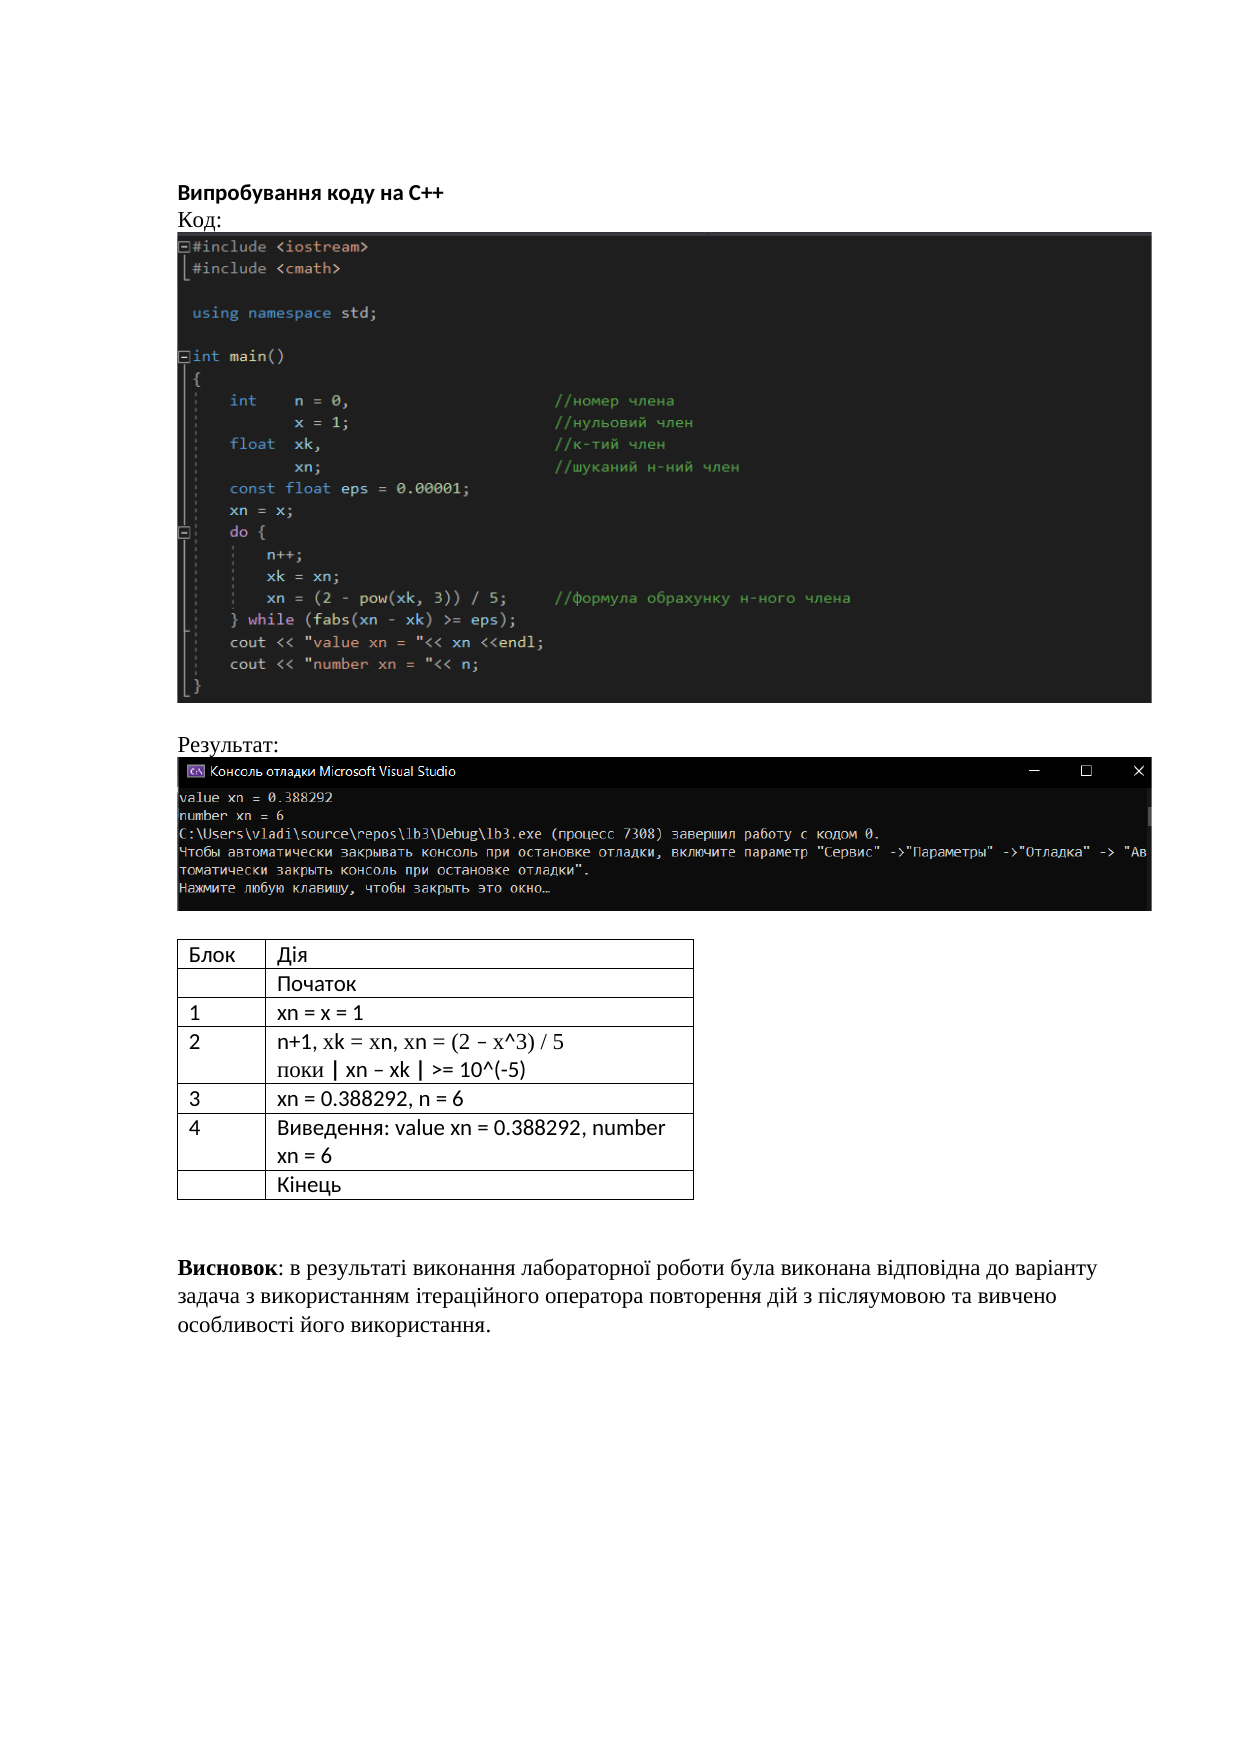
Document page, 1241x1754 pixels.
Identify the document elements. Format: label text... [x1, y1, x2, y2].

table_cell 4 [178, 1114, 265, 1169]
table_cell [178, 1171, 265, 1198]
table_cell xn = x = 1 [266, 998, 693, 1026]
text Результат: [177, 731, 1152, 757]
table_cell 2 [178, 1027, 265, 1083]
table_header Блок [178, 940, 265, 968]
picture [177, 757, 1152, 911]
table_header Дія [266, 940, 693, 968]
table_cell [178, 969, 265, 997]
text Код: [177, 207, 1152, 232]
table_cell n+1, xk = xn, xn = (2 – x^3) / 5 поки | xn – xk | >= 10^(-5) [266, 1027, 693, 1083]
text Висновок: в результаті виконання лабораторної роботи була виконана відповідна до варіанту задача з використанням ітераційного оператора повторення дій з післяумовою та вивчено особливості його використання. [177, 1254, 1152, 1337]
table_cell Кінець [266, 1171, 693, 1198]
table_cell Виведення: value xn = 0.388292, number xn = 6 [266, 1114, 693, 1169]
text Випробування коду на С++ [177, 178, 1152, 207]
picture [177, 232, 1152, 703]
table_cell 3 [178, 1084, 265, 1112]
table_cell 1 [178, 998, 265, 1026]
table_cell xn = 0.388292, n = 6 [266, 1084, 693, 1112]
table_cell Початок [266, 969, 693, 997]
